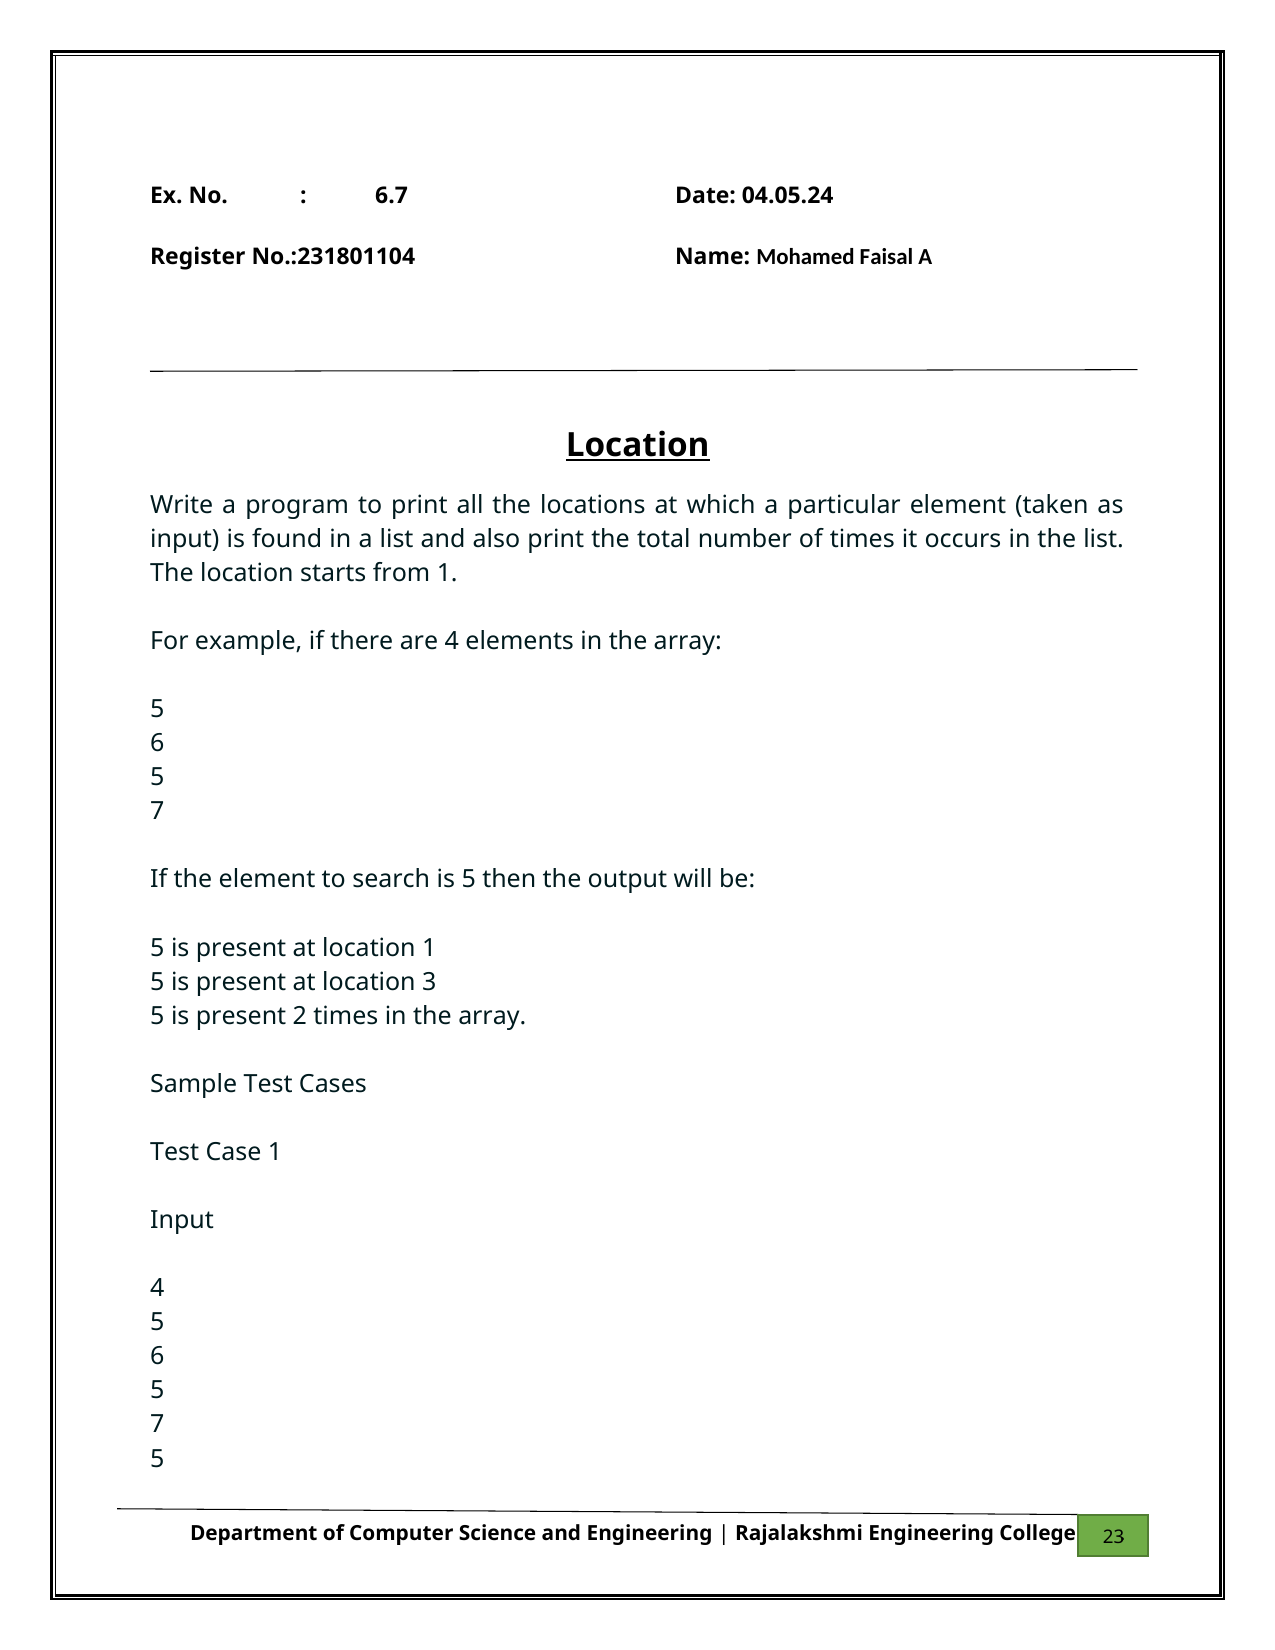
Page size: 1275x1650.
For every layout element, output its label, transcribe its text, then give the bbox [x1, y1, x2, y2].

text 5 [150, 691, 1125, 725]
text Register No.:231801104 Name: Mohamed Faisal A [150, 239, 1125, 271]
text If the element to search is 5 then the output will be: [150, 861, 1125, 895]
text 5 is present at location 1 [150, 929, 1125, 963]
text 6 [150, 1338, 1125, 1372]
text Input [150, 1202, 1125, 1236]
text 5 is present at location 3 [150, 963, 1125, 997]
text 5 [150, 1372, 1125, 1406]
text For example, if there are 4 elements in the array: [150, 623, 1125, 657]
text 6 [150, 725, 1125, 759]
text Sample Test Cases [150, 1066, 1125, 1099]
text 4 [150, 1270, 1125, 1304]
text Write a program to print all the locations at which a particular element (taken as input) is found in a list and also print the total number of times it occurs in the list. The location starts from 1. [150, 486, 1125, 589]
text 7 [150, 793, 1125, 827]
text Test Case 1 [150, 1134, 1125, 1168]
text 5 [150, 1304, 1125, 1338]
text 5 [150, 759, 1125, 793]
text 7 [150, 1406, 1125, 1440]
text 5 [150, 1440, 1125, 1474]
text 5 is present 2 times in the array. [150, 997, 1125, 1031]
text Ex. No. : 6.7 Date: 04.05.24 [150, 179, 1125, 210]
text Location [150, 421, 1125, 466]
